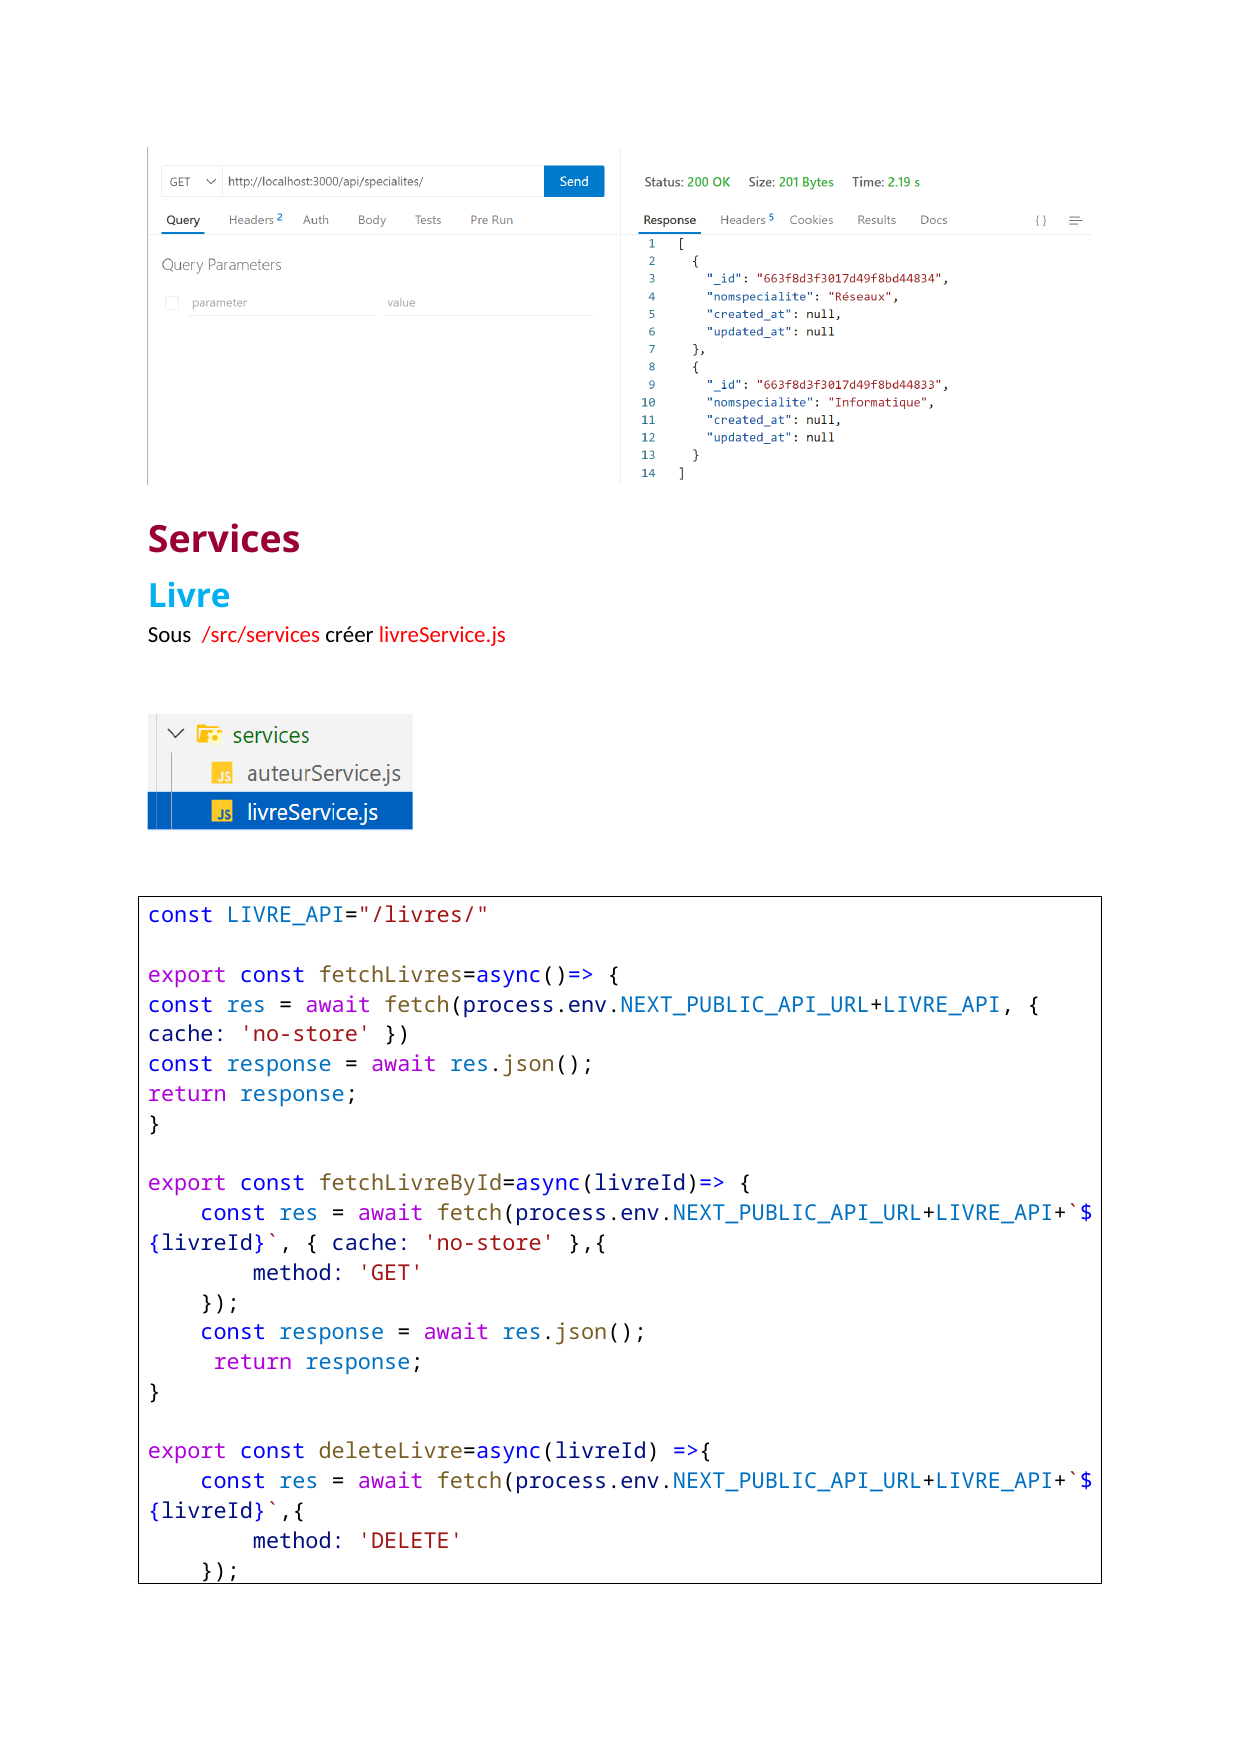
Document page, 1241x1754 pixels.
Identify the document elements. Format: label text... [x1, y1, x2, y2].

subtitle Services [148, 512, 1093, 563]
text return response; [148, 1078, 1093, 1108]
text const LIVRE_API="/livres/" [139, 897, 1101, 929]
text } [148, 1376, 1093, 1406]
text const response = await res.json(); [148, 1316, 1093, 1346]
text const response = await res.json(); [148, 1048, 1093, 1078]
text }); [148, 1554, 1093, 1583]
subtitle Livre [148, 571, 1093, 617]
text method: 'DELETE' [148, 1525, 1093, 1554]
text const res = await fetch(process.env.NEXT_PUBLIC_API_URL+LIVRE_API+`${livreId}`,{ [148, 1465, 1093, 1525]
text }); [148, 1286, 1093, 1316]
text return response; [148, 1346, 1093, 1376]
picture [147, 714, 413, 831]
text const res = await fetch(process.env.NEXT_PUBLIC_API_URL+LIVRE_API, { cache: 'no-store' }) [148, 988, 1093, 1048]
text export const deleteLivre=async(livreId) =>{ [148, 1435, 1093, 1465]
picture [147, 147, 1093, 485]
text export const fetchLivreById=async(livreId)=> { [148, 1167, 1093, 1197]
text export const fetchLivres=async()=> { [148, 959, 1093, 988]
text } [148, 1108, 1093, 1137]
text const res = await fetch(process.env.NEXT_PUBLIC_API_URL+LIVRE_API+`${livreId}`, { cache: 'no-store' },{ [148, 1197, 1093, 1257]
text method: 'GET' [148, 1257, 1093, 1286]
text Sous /src/services créer livreService.js [148, 620, 1093, 648]
